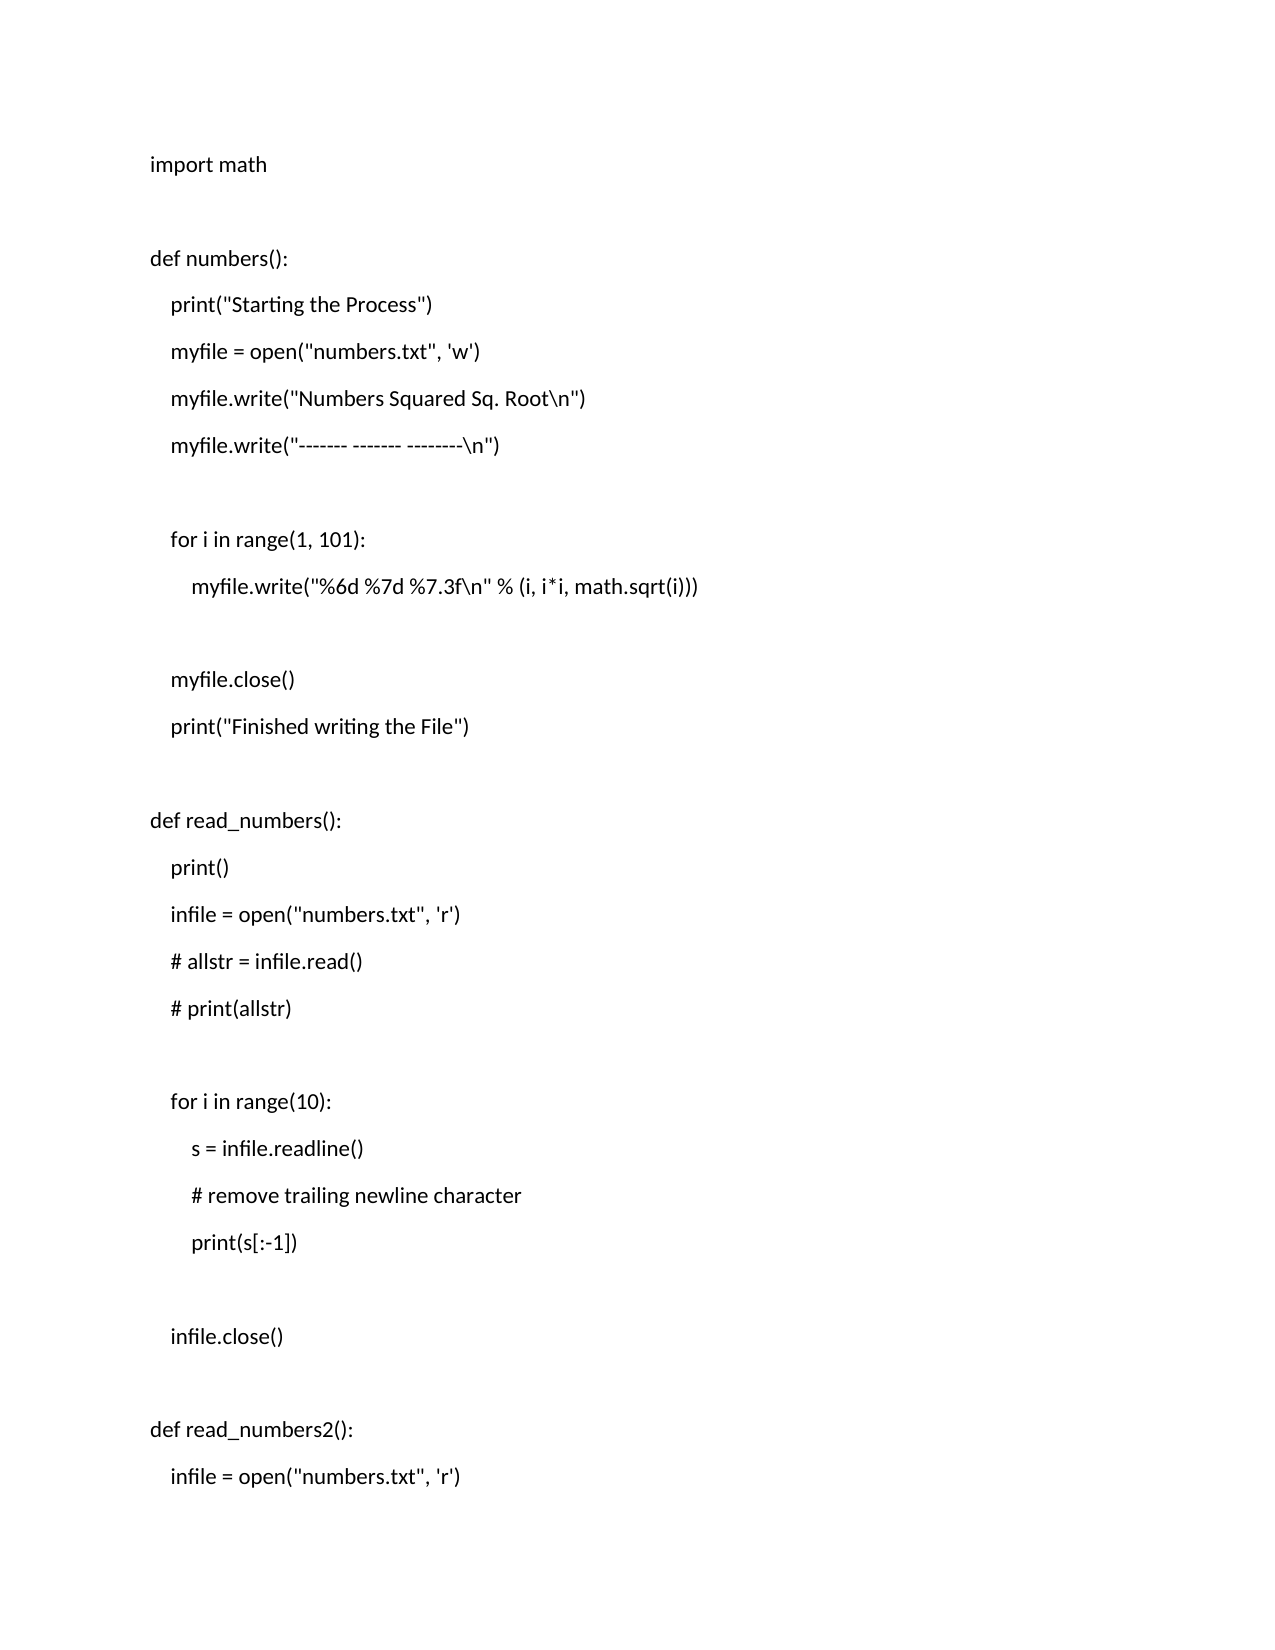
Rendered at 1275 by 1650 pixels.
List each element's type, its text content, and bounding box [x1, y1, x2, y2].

text def read_numbers(): [150, 806, 1125, 834]
text # remove trailing newline character [150, 1181, 1125, 1209]
text # print(allstr) [150, 994, 1125, 1022]
text def read_numbers2(): [150, 1416, 1125, 1444]
text print("Starting the Process") [150, 291, 1125, 319]
text myfile.write("%6d %7d %7.3f\n" % (i, i*i, math.sqrt(i))) [150, 572, 1125, 600]
text myfile = open("numbers.txt", 'w') [150, 337, 1125, 366]
text infile.close() [150, 1322, 1125, 1350]
text print() [150, 853, 1125, 881]
text infile = open("numbers.txt", 'r') [150, 1462, 1125, 1491]
text myfile.write("------- ------- --------\n") [150, 431, 1125, 459]
text print("Finished writing the File") [150, 712, 1125, 741]
text import math [150, 150, 1125, 178]
text myfile.write("Numbers Squared Sq. Root\n") [150, 384, 1125, 412]
text for i in range(10): [150, 1087, 1125, 1116]
text infile = open("numbers.txt", 'r') [150, 900, 1125, 928]
text s = infile.readline() [150, 1134, 1125, 1162]
text myfile.close() [150, 666, 1125, 694]
text print(s[:-1]) [150, 1228, 1125, 1256]
text for i in range(1, 101): [150, 525, 1125, 553]
text # allstr = infile.read() [150, 947, 1125, 975]
text def numbers(): [150, 244, 1125, 272]
